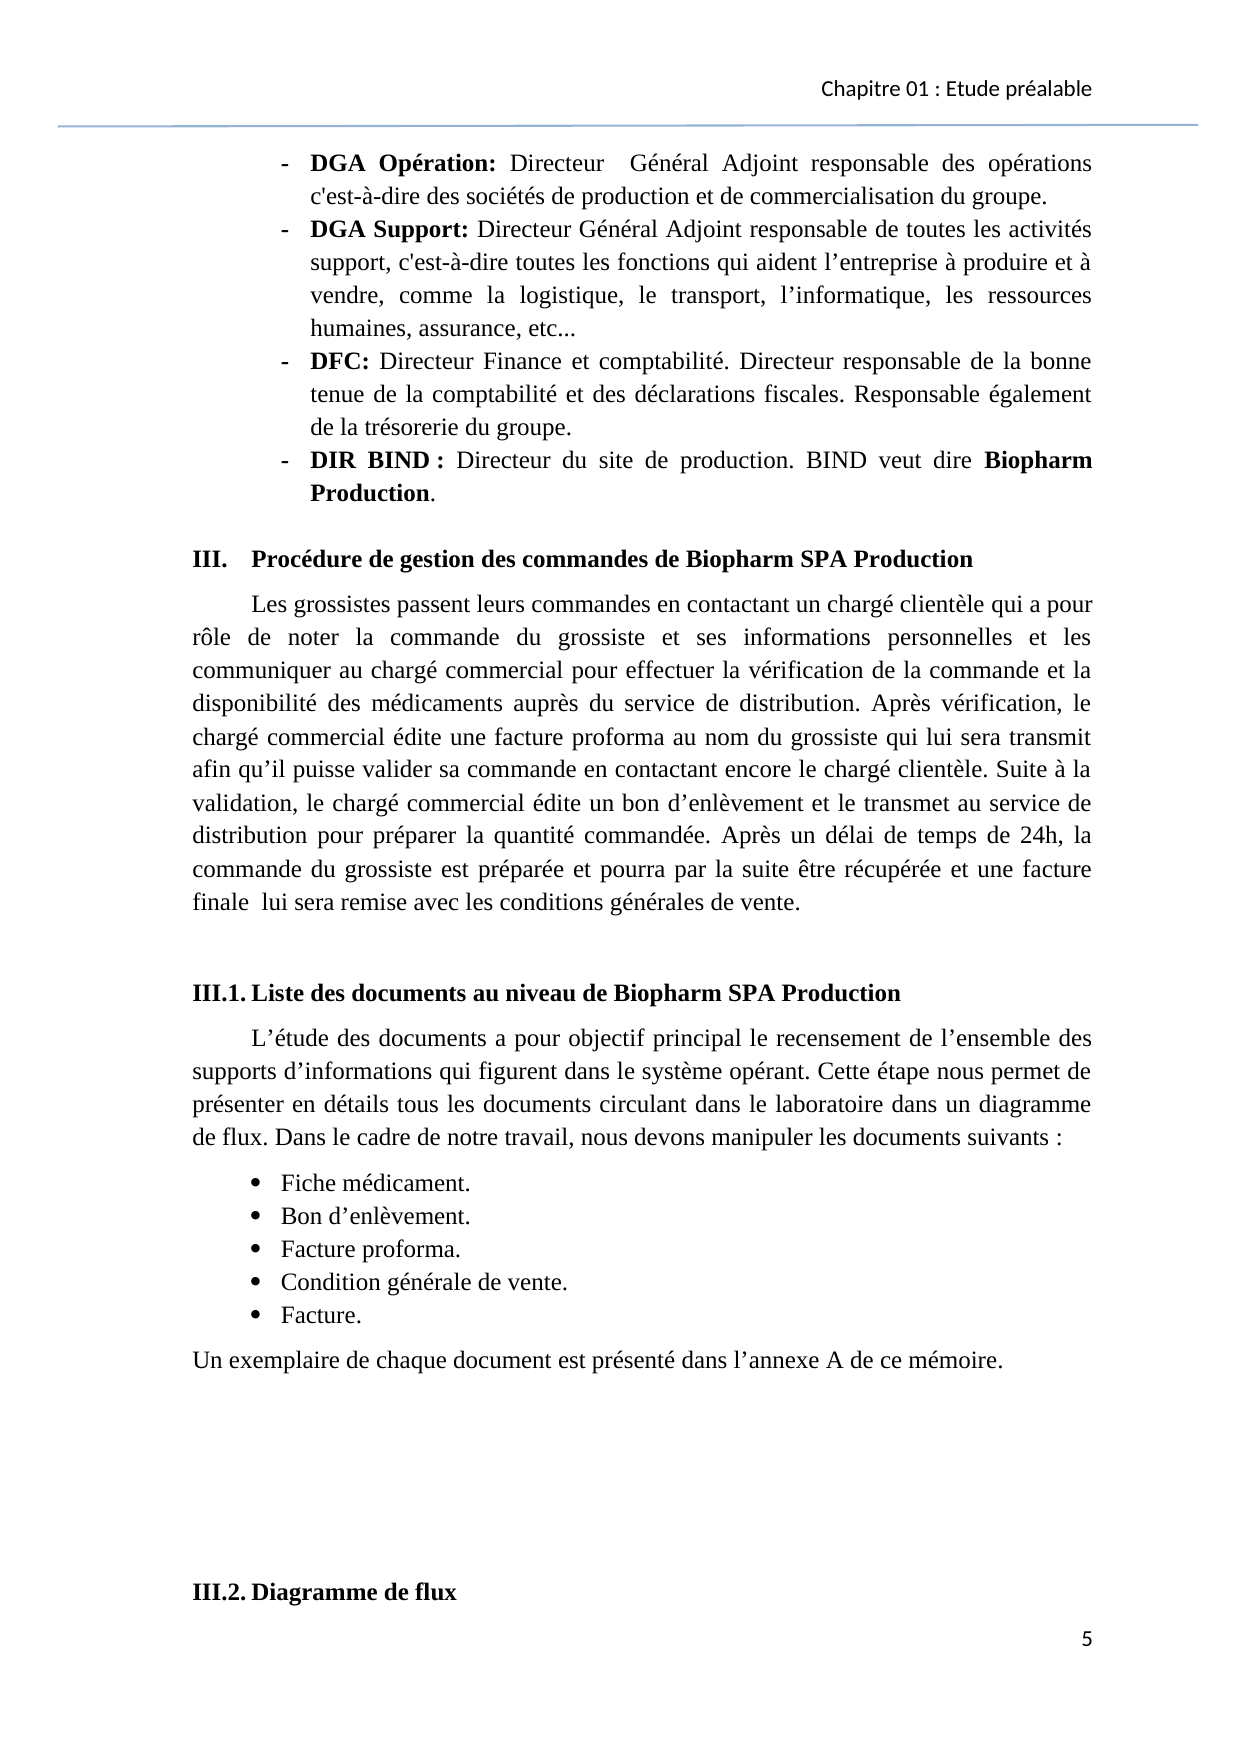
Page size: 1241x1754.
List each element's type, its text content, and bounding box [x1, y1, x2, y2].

list Facture proforma. [251, 1234, 1092, 1263]
list Bon d’enlèvement. [251, 1201, 1092, 1229]
list DIR BIND : Directeur du site de production. BIND veut dire Biopharm Production. au niveau Production [281, 445, 1092, 507]
list DGA Opération: Directeur Général Adjoint responsable des opérations c'est-à-dire des sociétés de production et de commercialisation du groupe. [281, 148, 1092, 209]
list Procédure de gestion des commandes de Biopharm SPA Production [192, 544, 1092, 573]
text Les grossistes passent leurs commandes en contactant un chargé clientèle qui a pour rôle de noter la commande du grossiste et ses informations personnelles et les communiquer au chargé commercial pour effectuer la vérification de la commande et la disponibilité des médicaments auprès du service de distribution. Après vérification, le chargé commercial édite une facture proforma au nom du grossiste qui lui sera transmit afin qu’il puisse valider sa commande en contactant encore le chargé clientèle. Suite à la validation, le chargé commercial édite un bon d’enlèvement et le transmet au service de distribution pour préparer la quantité commandée. Après un délai de temps de 24h, la commande du grossiste est préparée et pourra par la suite être récupérée et une facture finale lui sera remise avec les conditions générales de vente. [192, 589, 1092, 915]
list Diagramme de flux [192, 1577, 1092, 1606]
list DFC: Directeur Finance et comptabilité. Directeur responsable de la bonne tenue de la comptabilité et des déclarations fiscales. Responsable également de la trésorerie du groupe. [281, 346, 1092, 441]
text Un exemplaire de chaque document est présenté dans l’annexe A de ce mémoire. [192, 1345, 1092, 1374]
list Facture. [251, 1300, 1092, 1329]
list Fiche médicament. [251, 1168, 1092, 1197]
list DGA Support: Directeur Général Adjoint responsable de toutes les activités support, c'est-à-dire toutes les fonctions qui aident l’entreprise à produire et à vendre, comme la logistique, le transport, l’informatique, les ressources humaines, assurance, etc... [281, 214, 1092, 342]
list Liste des documents au niveau de Biopharm SPA Production [192, 978, 1092, 1006]
list Condition générale de vente. [251, 1267, 1092, 1296]
text L’étude des documents a pour objectif principal le recensement de l’ensemble des supports d’informations qui figurent dans le système opérant. Cette étape nous permet de présenter en détails tous les documents circulant dans le laboratoire dans un diagramme de flux. Dans le cadre de notre travail, nous devons manipuler les documents suivants : [192, 1023, 1092, 1151]
